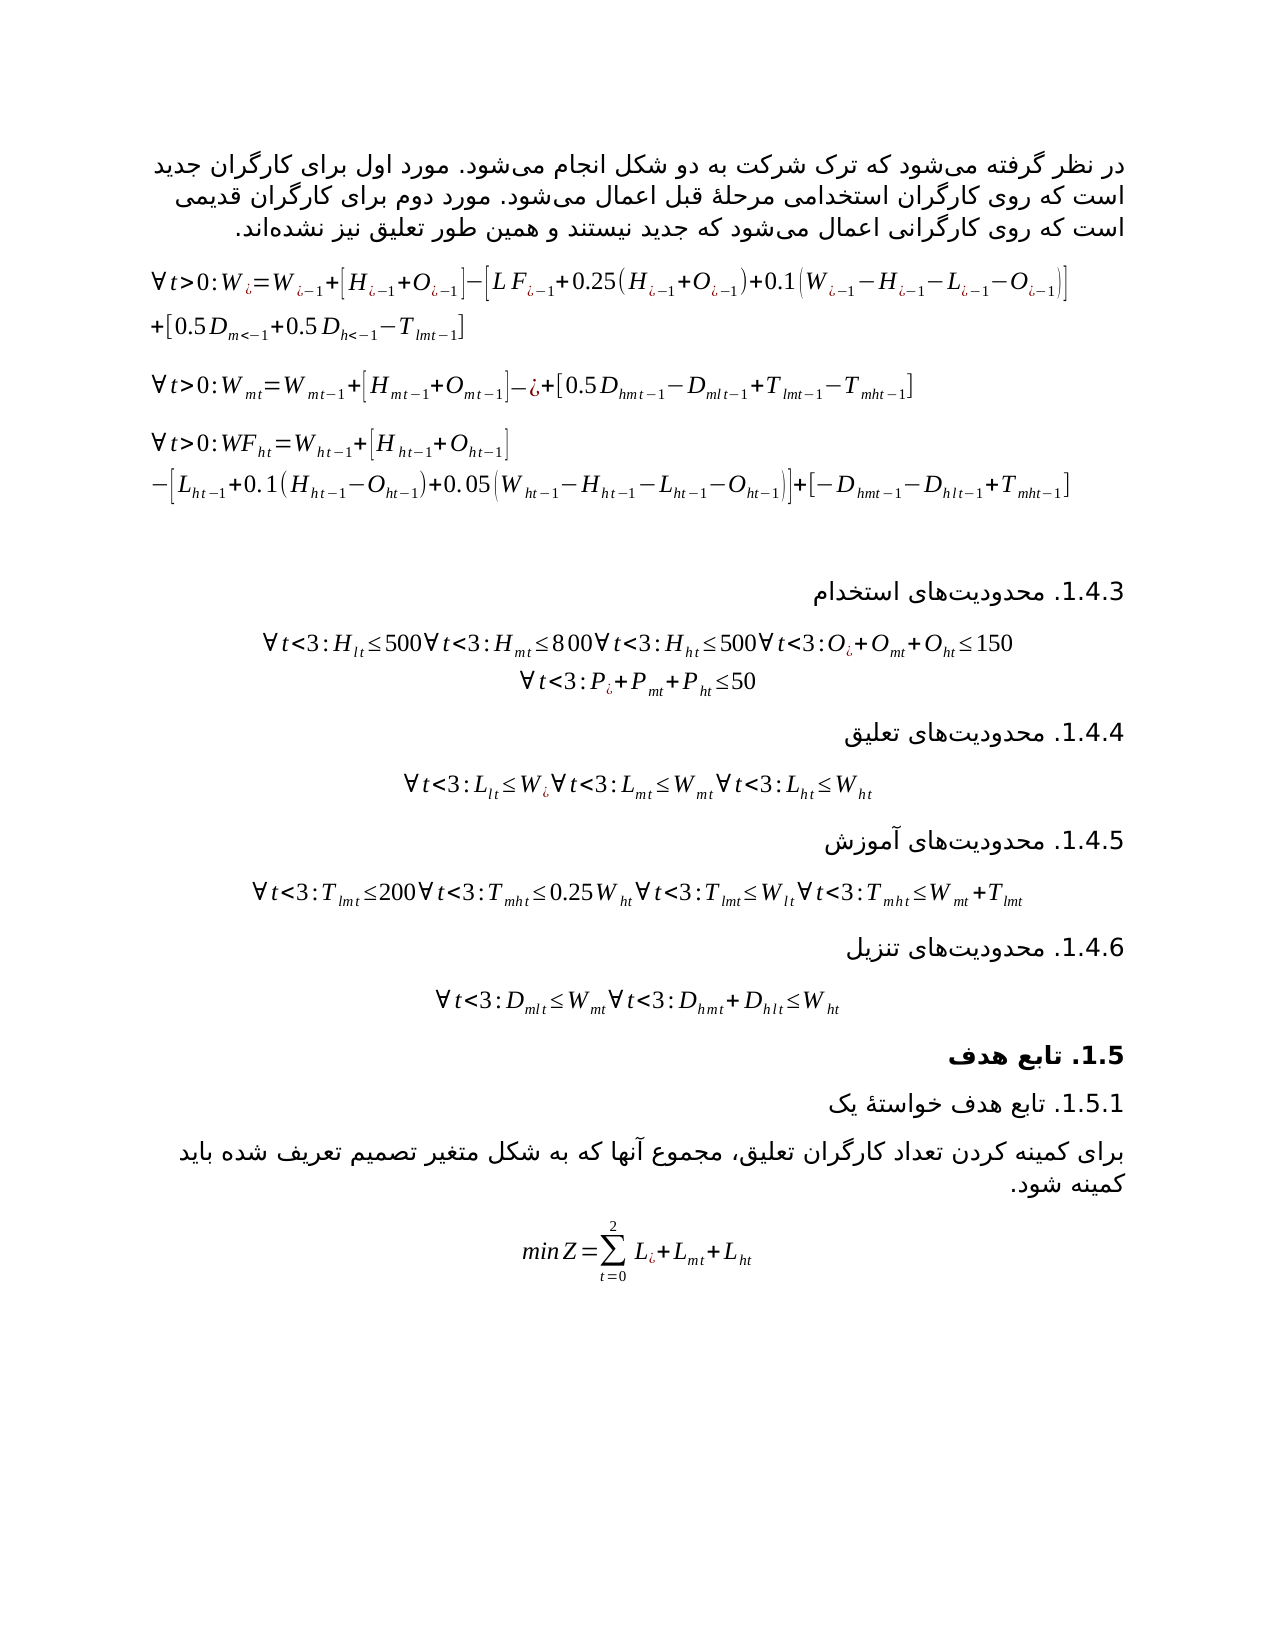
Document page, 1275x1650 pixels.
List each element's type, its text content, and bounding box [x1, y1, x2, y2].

text برای کمینه کردن تعداد کارگران تعلیق، مجموع آنها که به شکل متغیر تصمیم تعریف شده باید کمینه شود. [150, 1137, 1125, 1198]
subtitle 1.4.6. محدودیت‌های تنزیل [150, 933, 1125, 963]
subtitle 1.4.5. محدودیت‌های آموزش [150, 826, 1125, 855]
subtitle 1.4.3. محدودیت‌های استخدام [150, 577, 1125, 606]
subtitle 1.5. تابع هدف [150, 1041, 1125, 1070]
subtitle 1.5.1. تابع هدف خواستۀ یک [150, 1089, 1125, 1118]
text در نظر گرفته می‌شود که ترک شرکت به دو شکل انجام می‌شود. مورد اول برای کارگران جدید است که روی کارگران استخدامی مرحلۀ قبل اعمال می‌شود. مورد دوم برای کارگران قدیمی است که روی کارگرانی اعمال می‌شود که جدید نیستند و همین طور تعلیق نیز نشده‌اند. [150, 150, 1125, 242]
subtitle 1.4.4. محدودیت‌های تعلیق [150, 718, 1125, 747]
